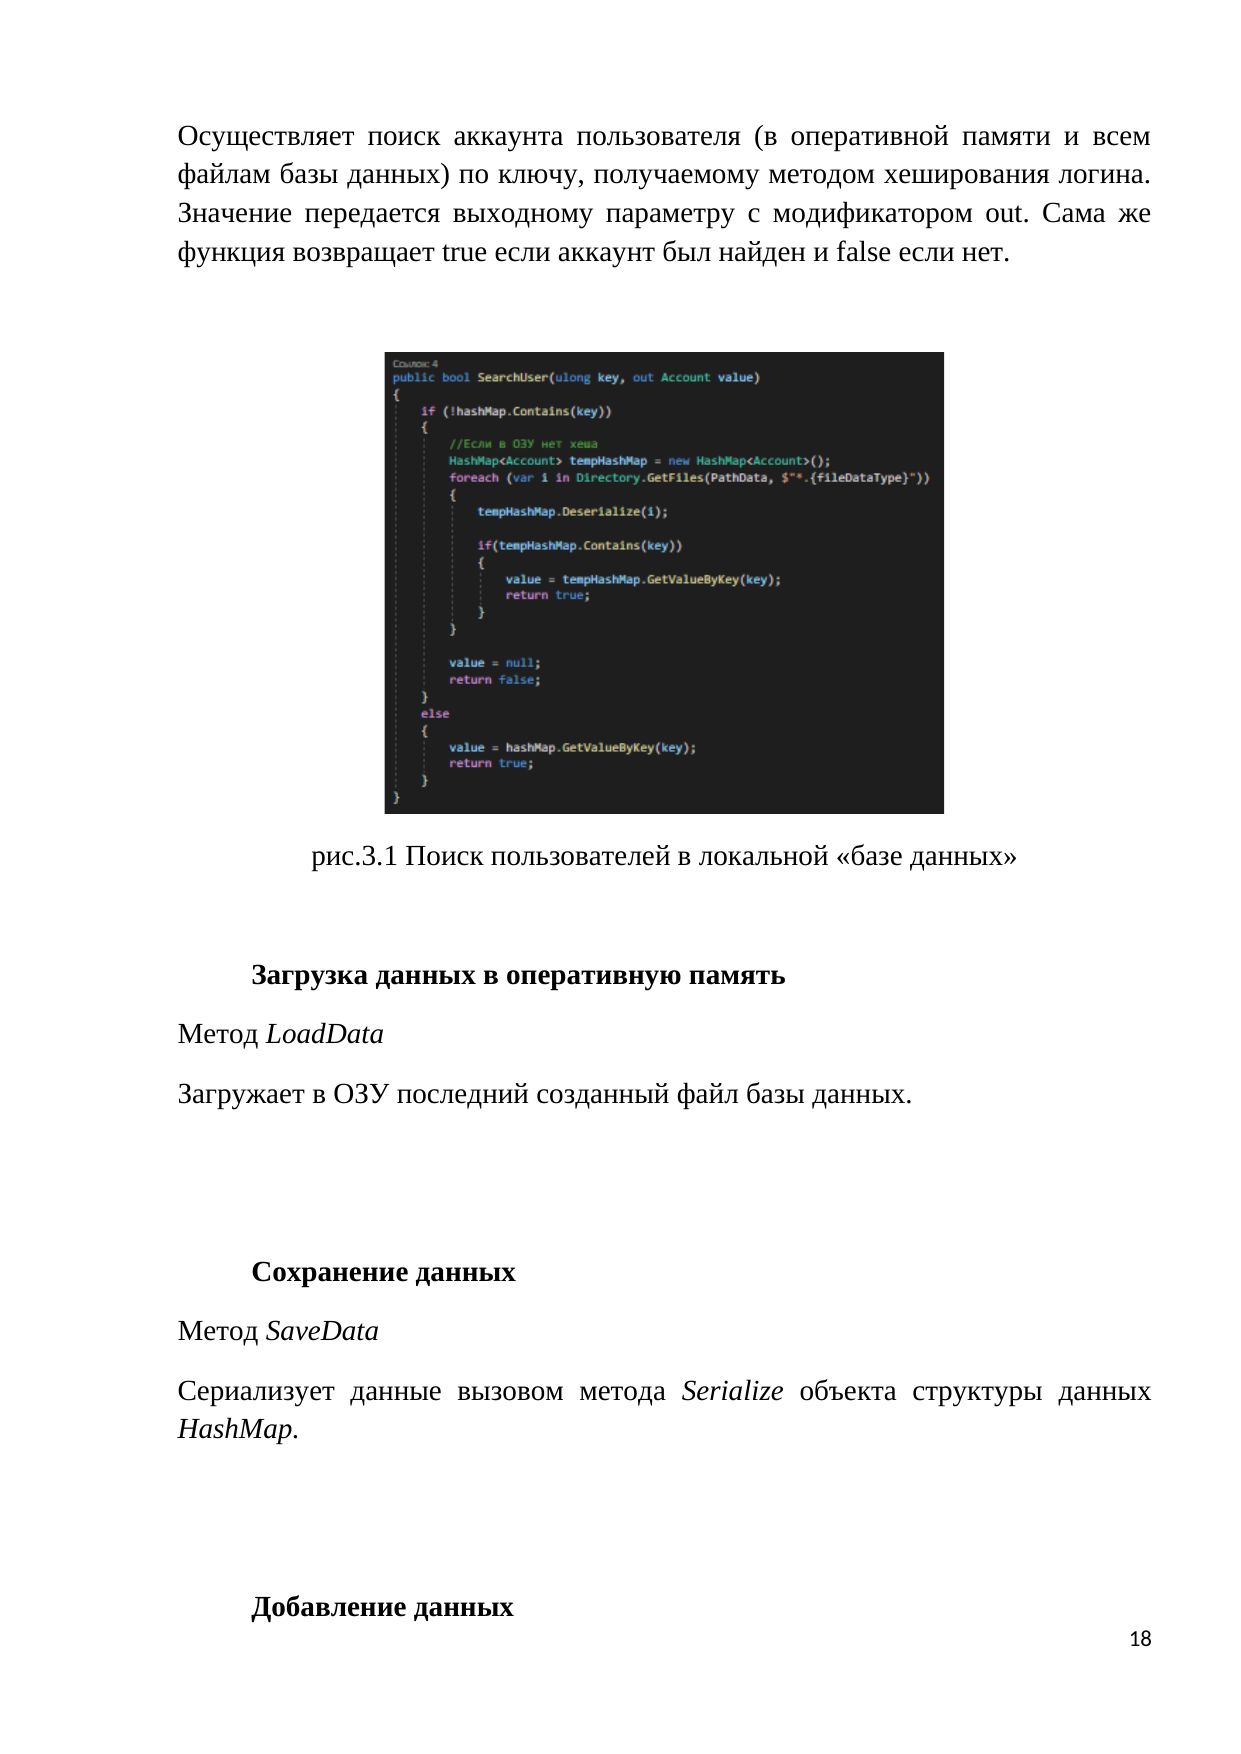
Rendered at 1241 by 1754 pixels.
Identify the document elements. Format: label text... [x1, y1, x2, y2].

text Загрузка данных в оперативную память [177, 957, 1152, 991]
text Метод SaveData [177, 1313, 1152, 1347]
text Осуществляет поиск аккаунта пользователя (в оперативной памяти и всем файлам базы данных) по ключу, получаемому методом хеширования логина. Значение передается выходному параметру с модификатором out. Сама же функция возвращает true если аккаунт был найден и false если нет. [177, 118, 1152, 267]
text Сериализует данные вызовом метода Serialize объекта структуры данных HashMap. [177, 1373, 1152, 1445]
text рис.3.1 Поиск пользователей в локальной «базе данных» [177, 838, 1152, 872]
text Сохранение данных [177, 1254, 1152, 1288]
text Добавление данных [177, 1589, 1152, 1623]
text Загружает в ОЗУ последний созданный файл базы данных. [177, 1076, 1152, 1109]
picture [384, 352, 945, 814]
text Метод LoadData [177, 1017, 1152, 1050]
